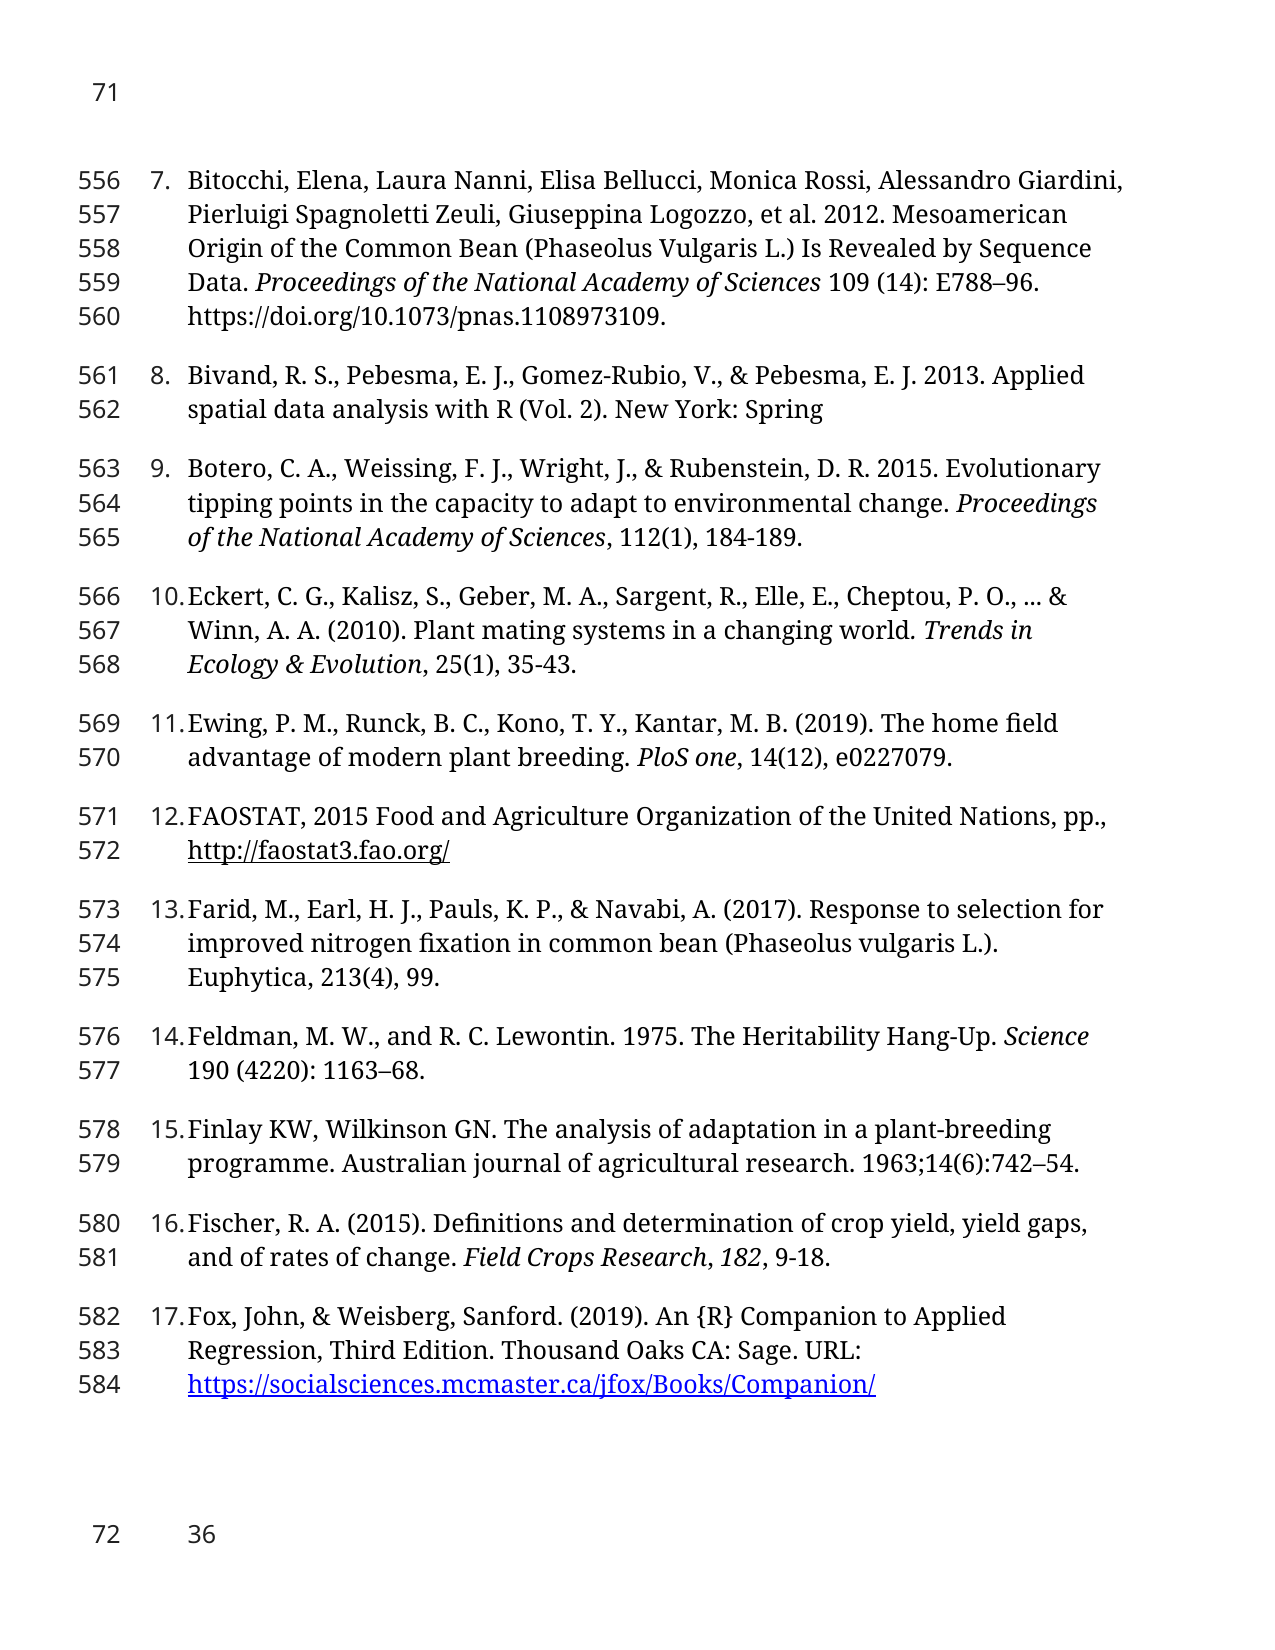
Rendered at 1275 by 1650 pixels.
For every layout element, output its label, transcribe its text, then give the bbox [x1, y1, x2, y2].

list Ewing, P. M., Runck, B. C., Kono, T. Y., Kantar, M. B. (2019). The home field advantage of modern plant breeding. PloS one, 14(12), e0227079. [150, 706, 1125, 774]
list Fischer, R. A. (2015). Definitions and determination of crop yield, yield gaps, and of rates of change. Field Crops Research, 182, 9-18. [831, 1205, 1125, 1273]
list Botero, C. A., Weissing, F. J., Wright, J., & Rubenstein, D. R. 2015. Evolutionary tipping points in the capacity to adapt to environmental change. Proceedings of the National Academy of Sciences, 112(1), 184-189. [150, 451, 1125, 553]
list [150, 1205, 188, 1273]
list Feldman, M. W., and R. C. Lewontin. 1975. The Heritability Hang-Up. Science 190 (4220): 1163–68. [425, 1019, 1125, 1087]
list FAOSTAT, 2015 Food and Agriculture Organization of the United Nations, pp., http://faostat3.fao.org/ [449, 799, 1125, 867]
list Eckert, C. G., Kalisz, S., Geber, M. A., Sargent, R., Elle, E., Cheptou, P. O., ... & Winn, A. A. (2010). Plant mating systems in a changing world. Trends in Ecology & Evolution, 25(1), 35-43. [150, 578, 1125, 681]
list Bivand, R. S., Pebesma, E. J., Gomez-Rubio, V., & Pebesma, E. J. 2013. Applied spatial data analysis with R (Vol. 2). New York: Spring [824, 358, 1125, 426]
list Fox, John, & Weisberg, Sanford. (2019). An {R} Companion to Applied Regression, Third Edition. Thousand Oaks CA: Sage. URL: https://socialsciences.mcmaster.ca/jfox/Books/Companion/ [150, 1298, 1125, 1401]
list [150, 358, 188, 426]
list Farid, M., Earl, H. J., Pauls, K. P., & Navabi, A. (2017). Response to selection for improved nitrogen fixation in common bean (Phaseolus vulgaris L.). Euphytica, 213(4), 99. [440, 892, 1125, 994]
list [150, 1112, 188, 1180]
list Bitocchi, Elena, Laura Nanni, Elisa Bellucci, Monica Rossi, Alessandro Giardini, Pierluigi Spagnoletti Zeuli, Giuseppina Logozzo, et al. 2012. Mesoamerican Origin of the Common Bean (Phaseolus Vulgaris L.) Is Revealed by Sequence Data. Proceedings of the National Academy of Sciences 109 (14): E788–96. https://doi.org/10.1073/pnas.1108973109. [666, 163, 1125, 333]
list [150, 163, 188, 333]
